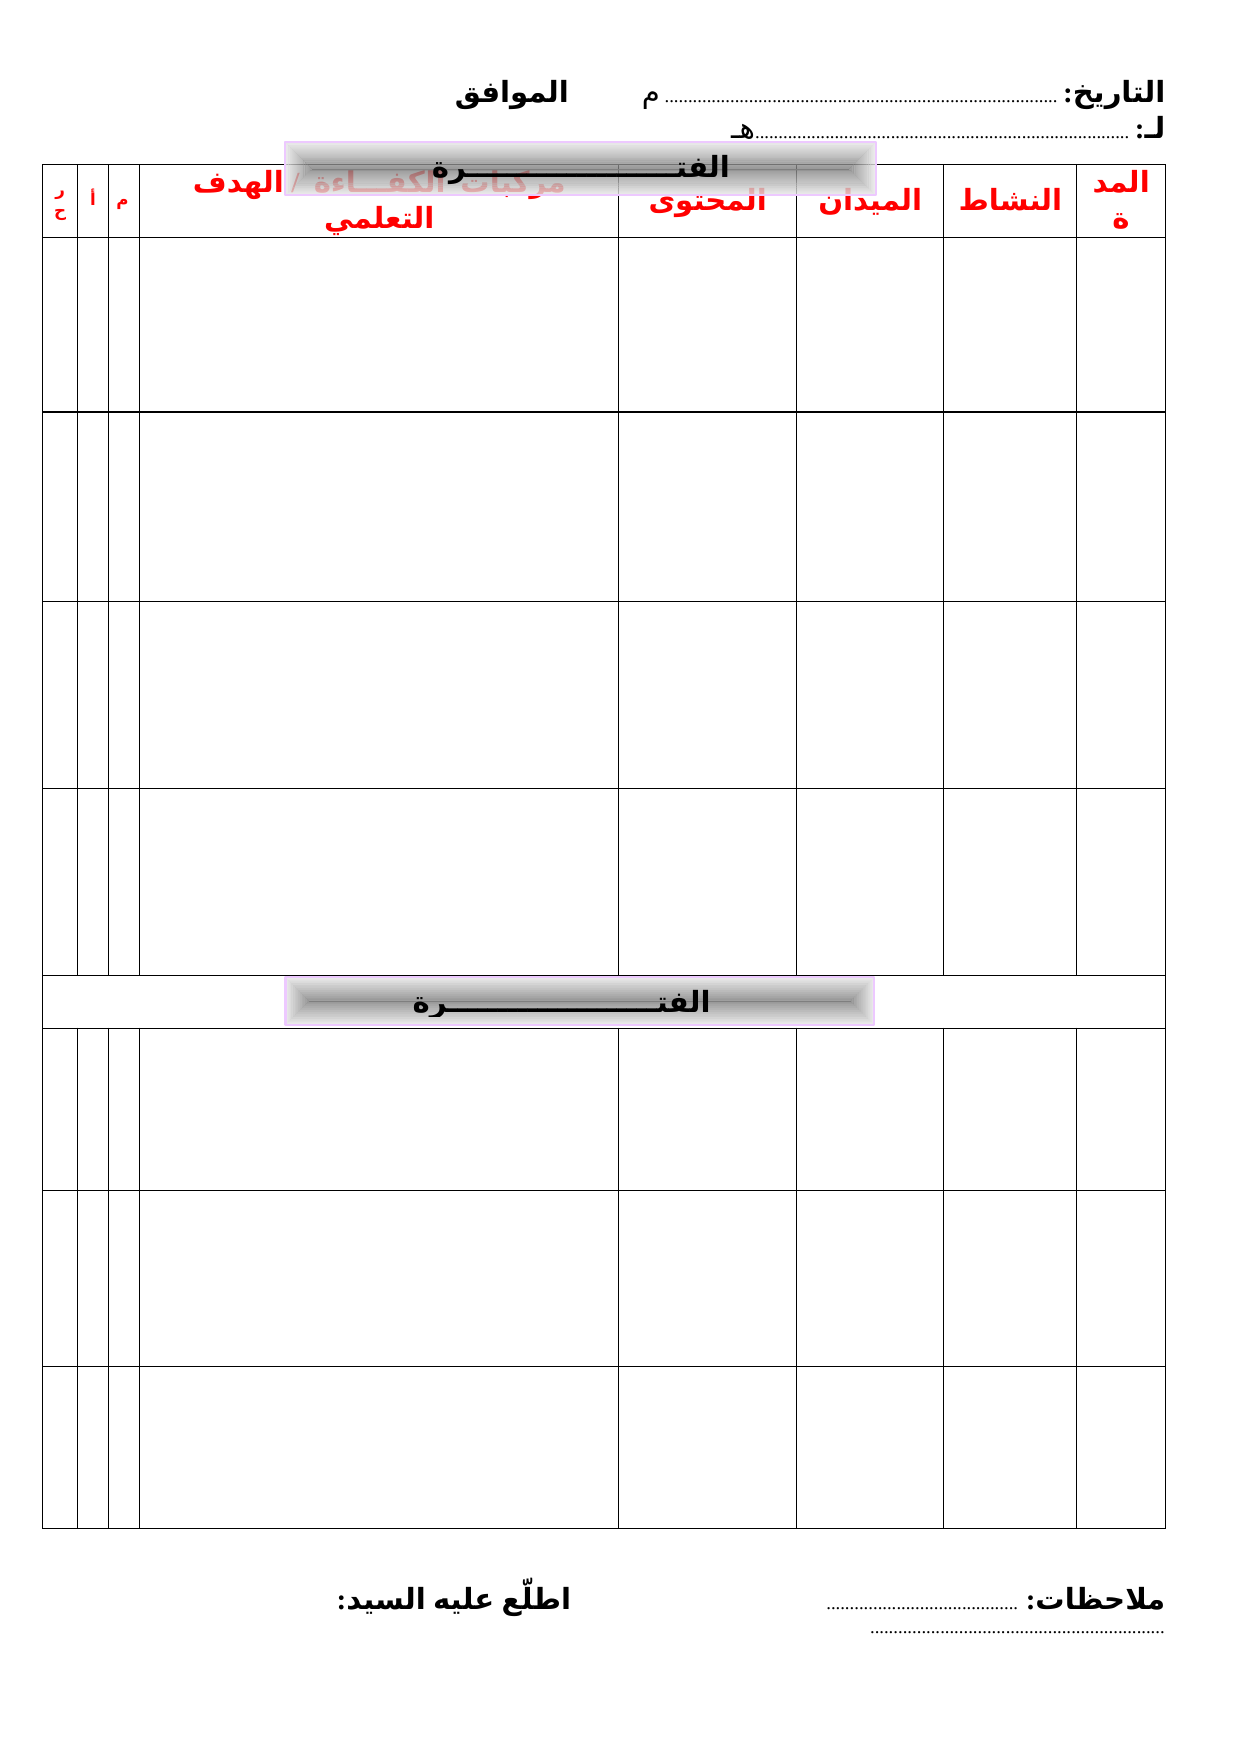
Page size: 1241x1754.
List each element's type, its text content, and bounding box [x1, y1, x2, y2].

table_cell [1077, 413, 1165, 601]
table_cell [797, 602, 943, 788]
table_cell [797, 789, 943, 975]
table_cell [1077, 1191, 1165, 1366]
table_cell [944, 413, 1076, 601]
table_cell [797, 1029, 943, 1189]
table_cell [140, 1367, 618, 1528]
table_cell [109, 602, 139, 788]
table_header م [109, 165, 139, 237]
table_cell [109, 789, 139, 975]
table_cell [140, 789, 618, 975]
table_cell [140, 602, 618, 788]
table_cell [78, 1191, 108, 1366]
table_header النشاط [944, 165, 1076, 237]
table_cell [43, 976, 1165, 1027]
table_cell [78, 1367, 108, 1528]
text التاريخ: .................................................................................... م الموافق لـ: ................................................................................هـ [75, 75, 1165, 145]
table_cell [140, 238, 618, 411]
table_cell [797, 238, 943, 411]
table_cell [109, 1367, 139, 1528]
table_cell [619, 602, 796, 788]
table_header أ [78, 165, 108, 237]
table_header الميدان [797, 165, 943, 237]
table_cell [43, 238, 77, 411]
table_cell [944, 1367, 1076, 1528]
table_cell [1077, 1029, 1165, 1189]
table_cell [78, 1029, 108, 1189]
table_cell [619, 789, 796, 975]
table_cell [140, 1029, 618, 1189]
table_cell [797, 1367, 943, 1528]
table_cell [109, 1029, 139, 1189]
table_cell [619, 413, 796, 601]
table_cell [1077, 238, 1165, 411]
table_cell [797, 413, 943, 601]
table_cell [1077, 602, 1165, 788]
table_cell [109, 238, 139, 411]
table_cell [944, 602, 1076, 788]
table_header المحتوى [619, 196, 796, 237]
table_cell [78, 602, 108, 788]
table_header رح [43, 165, 77, 237]
table_cell [797, 1191, 943, 1366]
table_cell [944, 238, 1076, 411]
table_cell [109, 1191, 139, 1366]
table_cell [109, 413, 139, 601]
text ملاحظات: ......................................... اطلّع عليه السيد: ............................................................... [75, 1582, 1165, 1637]
table_cell [43, 1191, 77, 1366]
table_cell [944, 1029, 1076, 1189]
table_cell [43, 789, 77, 975]
table_cell [140, 1191, 618, 1366]
table_cell [944, 789, 1076, 975]
table_cell [619, 1029, 796, 1189]
table_cell [619, 1191, 796, 1366]
table_cell [619, 1367, 796, 1528]
table_header المدة [1077, 165, 1165, 237]
table_cell [1077, 789, 1165, 975]
table_cell [43, 1367, 77, 1528]
table_cell [43, 1029, 77, 1189]
table_cell [78, 413, 108, 601]
table_cell [43, 602, 77, 788]
table_cell [43, 413, 77, 601]
table_header مركبات الكفـــاءة / الهدف التعلمي [140, 165, 618, 237]
table_cell [140, 413, 618, 601]
table_cell [78, 789, 108, 975]
table_cell [1077, 1367, 1165, 1528]
table_cell [944, 1191, 1076, 1366]
table_cell [619, 238, 796, 411]
table_cell [78, 238, 108, 411]
